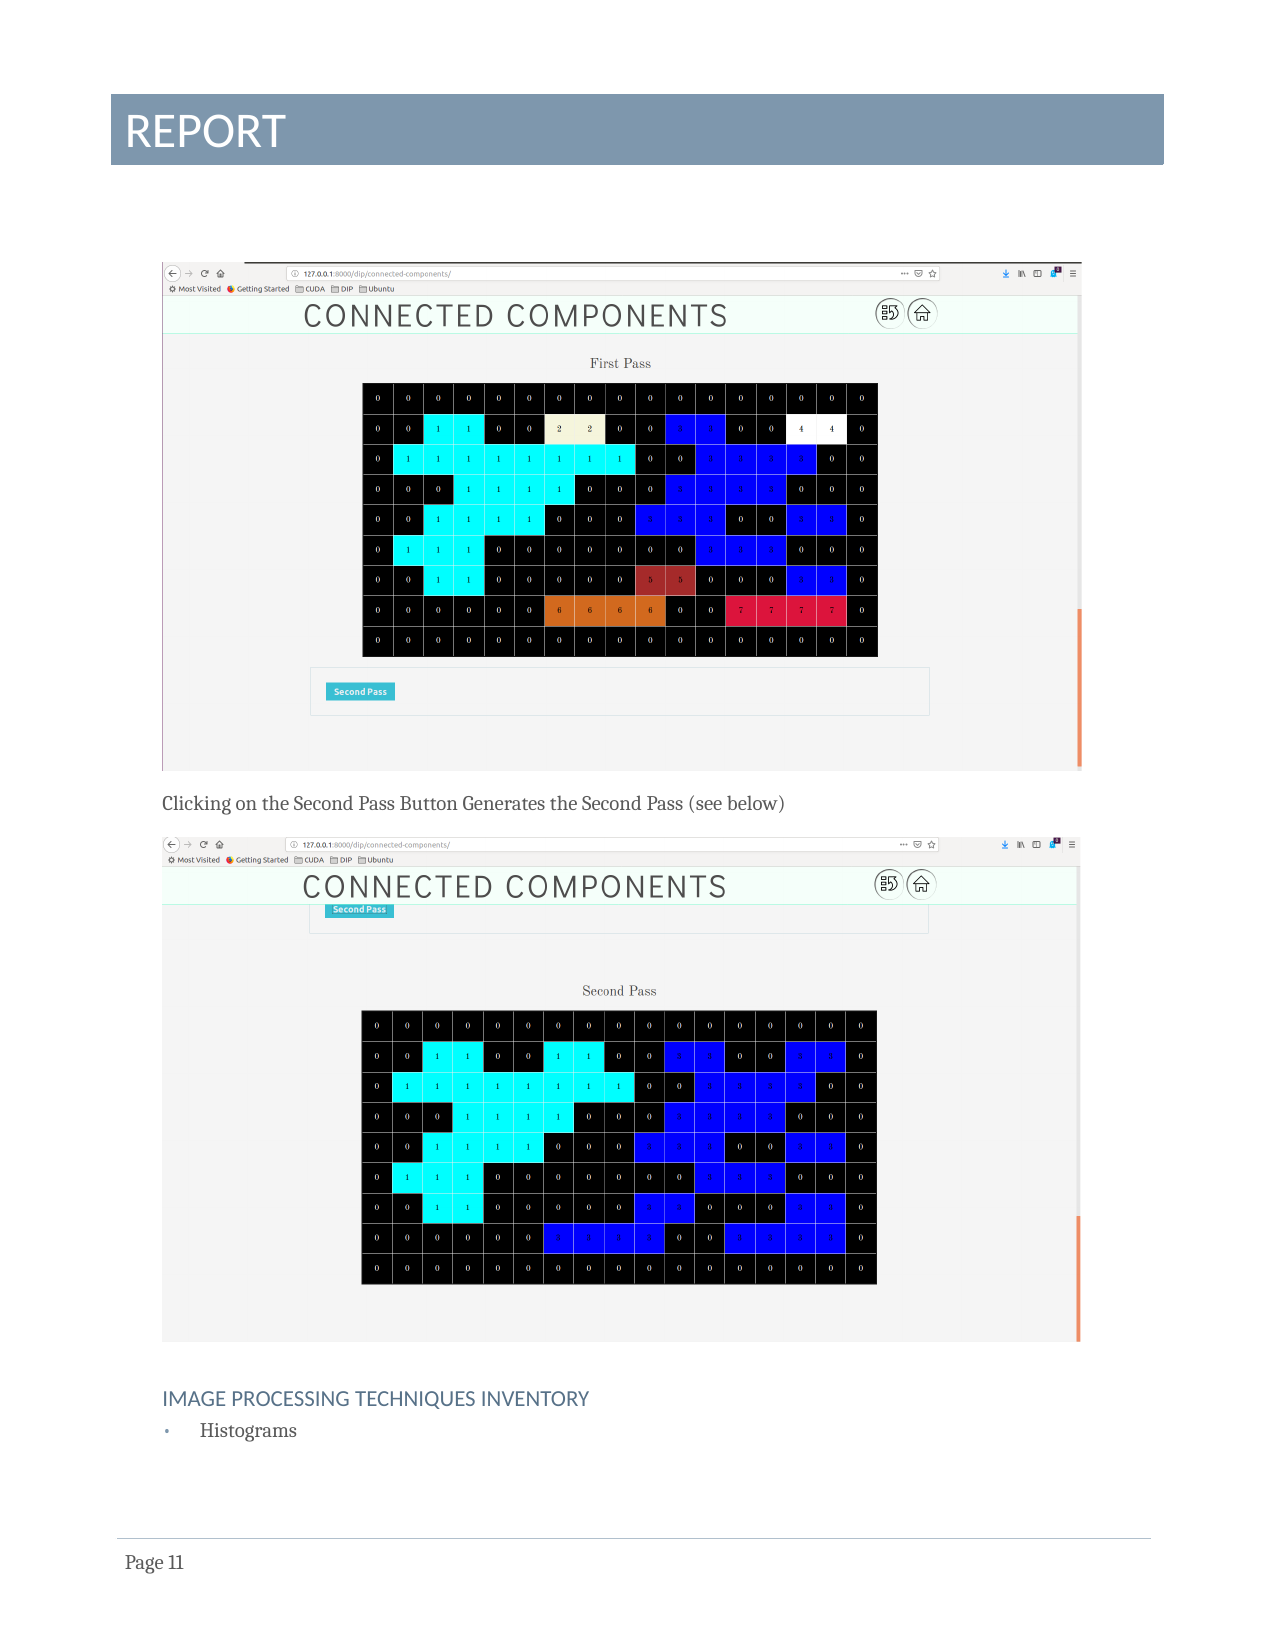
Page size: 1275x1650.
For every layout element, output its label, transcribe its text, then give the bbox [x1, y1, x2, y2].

text Clicking on the Second Pass Button Generates the Second Pass (see below) [162, 792, 1113, 816]
subtitle Image Processing Techniques Inventory [162, 1384, 1113, 1412]
picture [162, 837, 1081, 1342]
picture [162, 262, 1082, 771]
list Histograms [162, 1418, 1113, 1442]
